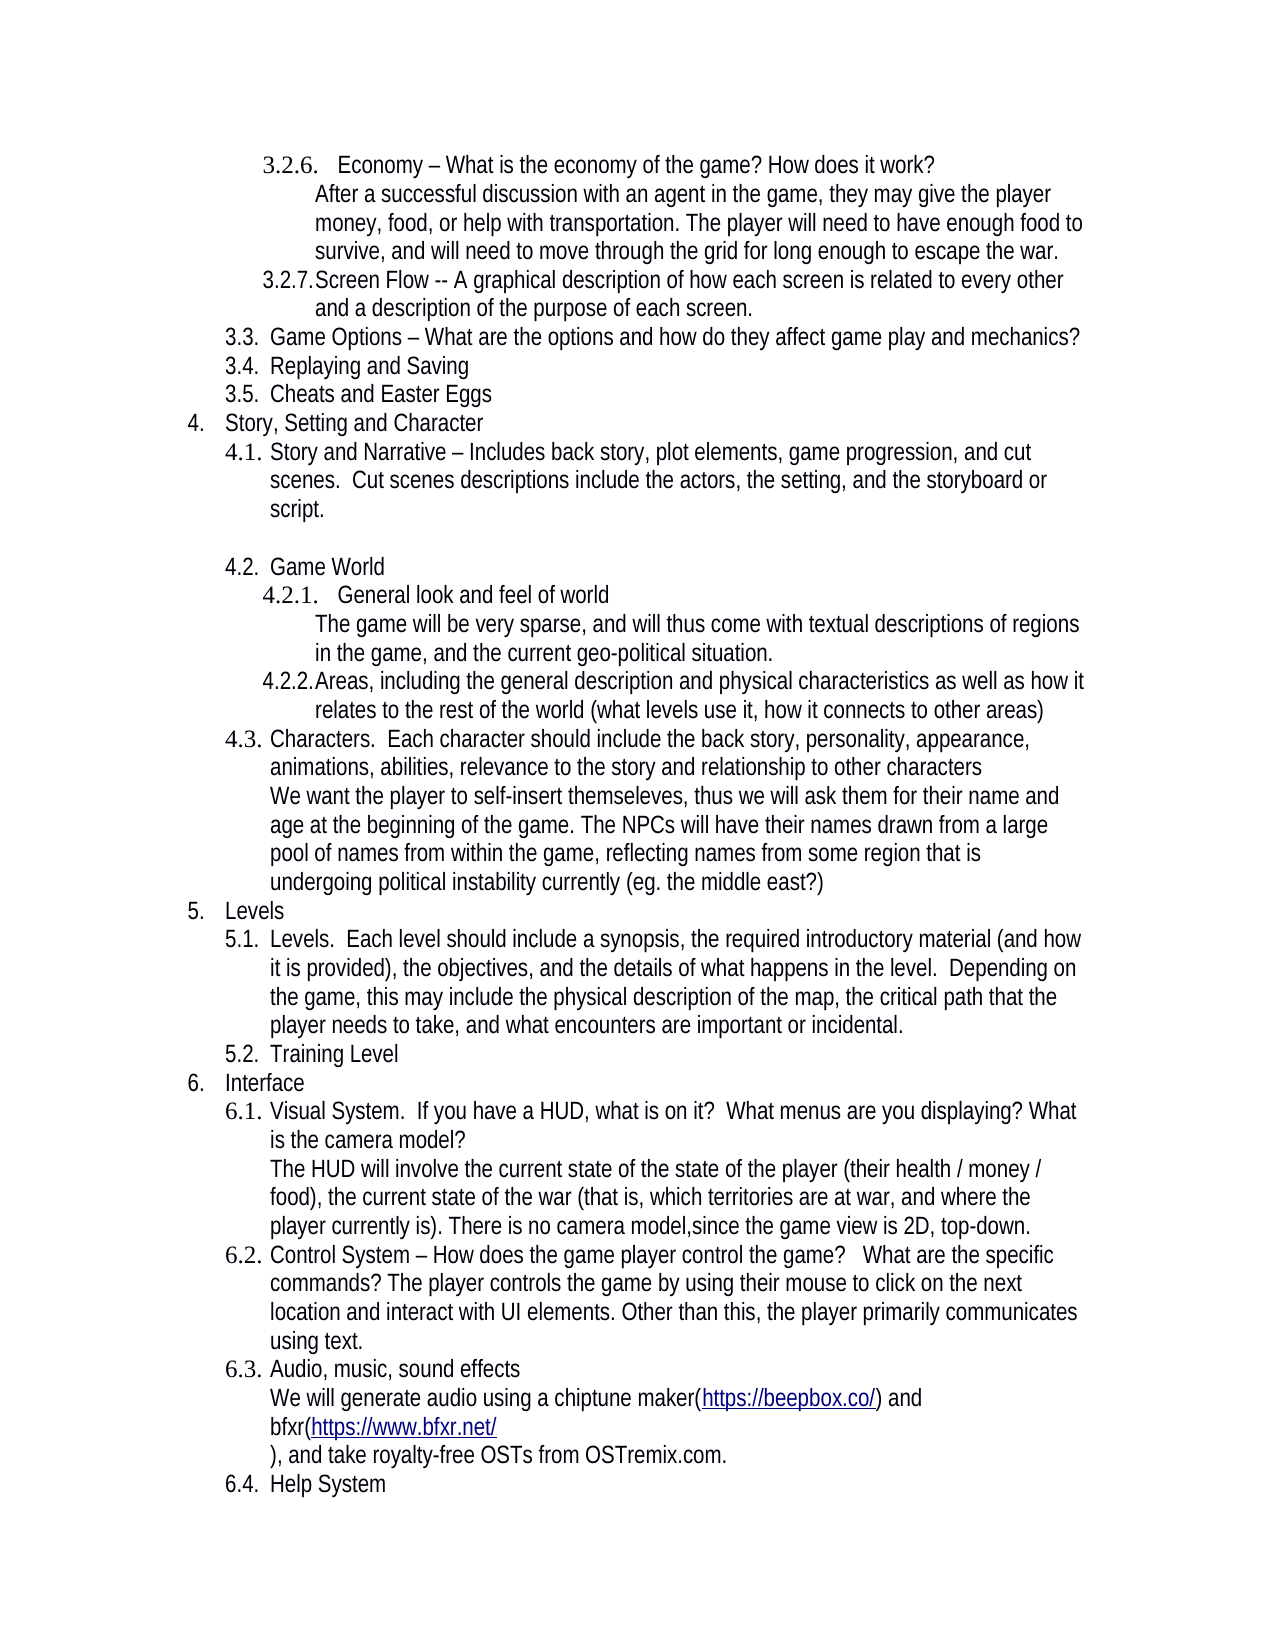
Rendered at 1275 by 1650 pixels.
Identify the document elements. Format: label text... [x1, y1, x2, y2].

list The game will be very sparse, and will thus come with textual descriptions of regions in the game, and the current geo-political situation. [315, 609, 1087, 666]
list Control System – How does the game player control the game? What are the specific commands? The player controls the game by using their mouse to click on the next location and interact with UI elements. Other than this, the player primarily communicates using text. [225, 1239, 1087, 1354]
list Game World [225, 551, 1087, 580]
list After a successful discussion with an agent in the game, they may give the player money, food, or help with transportation. The player will need to have enough food to survive, and will need to move through the grid for long enough to escape the war. [315, 179, 1087, 265]
list We want the player to self-insert themseleves, thus we will ask them for their name and age at the beginning of the game. The NPCs will have their names drawn from a large pool of names from within the game, reflecting names from some region that is undergoing political instability currently (eg. the middle east?) [270, 781, 1087, 896]
list Screen Flow -- A graphical description of how each screen is related to every other and a description of the purpose of each screen. [262, 265, 1087, 322]
list General look and feel of world [262, 580, 1087, 609]
list Areas, including the general description and physical characteristics as well as how it relates to the rest of the world (what levels use it, how it connects to other areas) [262, 666, 1087, 723]
list We will generate audio using a chiptune maker(https://beepbox.co/) and bfxr(https://www.bfxr.net/ [270, 1383, 1087, 1441]
list Audio, music, sound effects [225, 1354, 1087, 1383]
list Game Options – What are the options and how do they affect game play and mechanics? [225, 322, 1087, 351]
list Story and Narrative – Includes back story, plot elements, game progression, and cut scenes. Cut scenes descriptions include the actors, the setting, and the storyboard or script. [225, 437, 1087, 523]
list The HUD will involve the current state of the state of the player (their health / money / food), the current state of the war (that is, which territories are at war, and where the player currently is). There is no camera model,since the game view is 2D, top-down. [270, 1154, 1087, 1239]
list ), and take royalty-free OSTs from OSTremix.com. [270, 1441, 1087, 1469]
list Visual System. If you have a HUD, what is on it? What menus are you displaying? What is the camera model? [225, 1096, 1087, 1154]
list Training Level [225, 1039, 1087, 1067]
list Help System [225, 1469, 1087, 1498]
list Story, Setting and Character [187, 408, 1087, 437]
list Interface [187, 1067, 1087, 1096]
list Cheats and Easter Eggs [225, 379, 1087, 408]
list Levels. Each level should include a synopsis, the required introductory material (and how it is provided), the objectives, and the details of what happens in the level. Depending on the game, this may include the physical description of the map, the critical path that the player needs to take, and what encounters are important or incidental. [225, 924, 1087, 1039]
list Replaying and Saving [225, 351, 1087, 379]
list Economy – What is the economy of the game? How does it work? [262, 150, 1087, 179]
list Levels [187, 896, 1087, 924]
list Characters. Each character should include the back story, personality, appearance, animations, abilities, relevance to the story and relationship to other characters [225, 723, 1087, 781]
